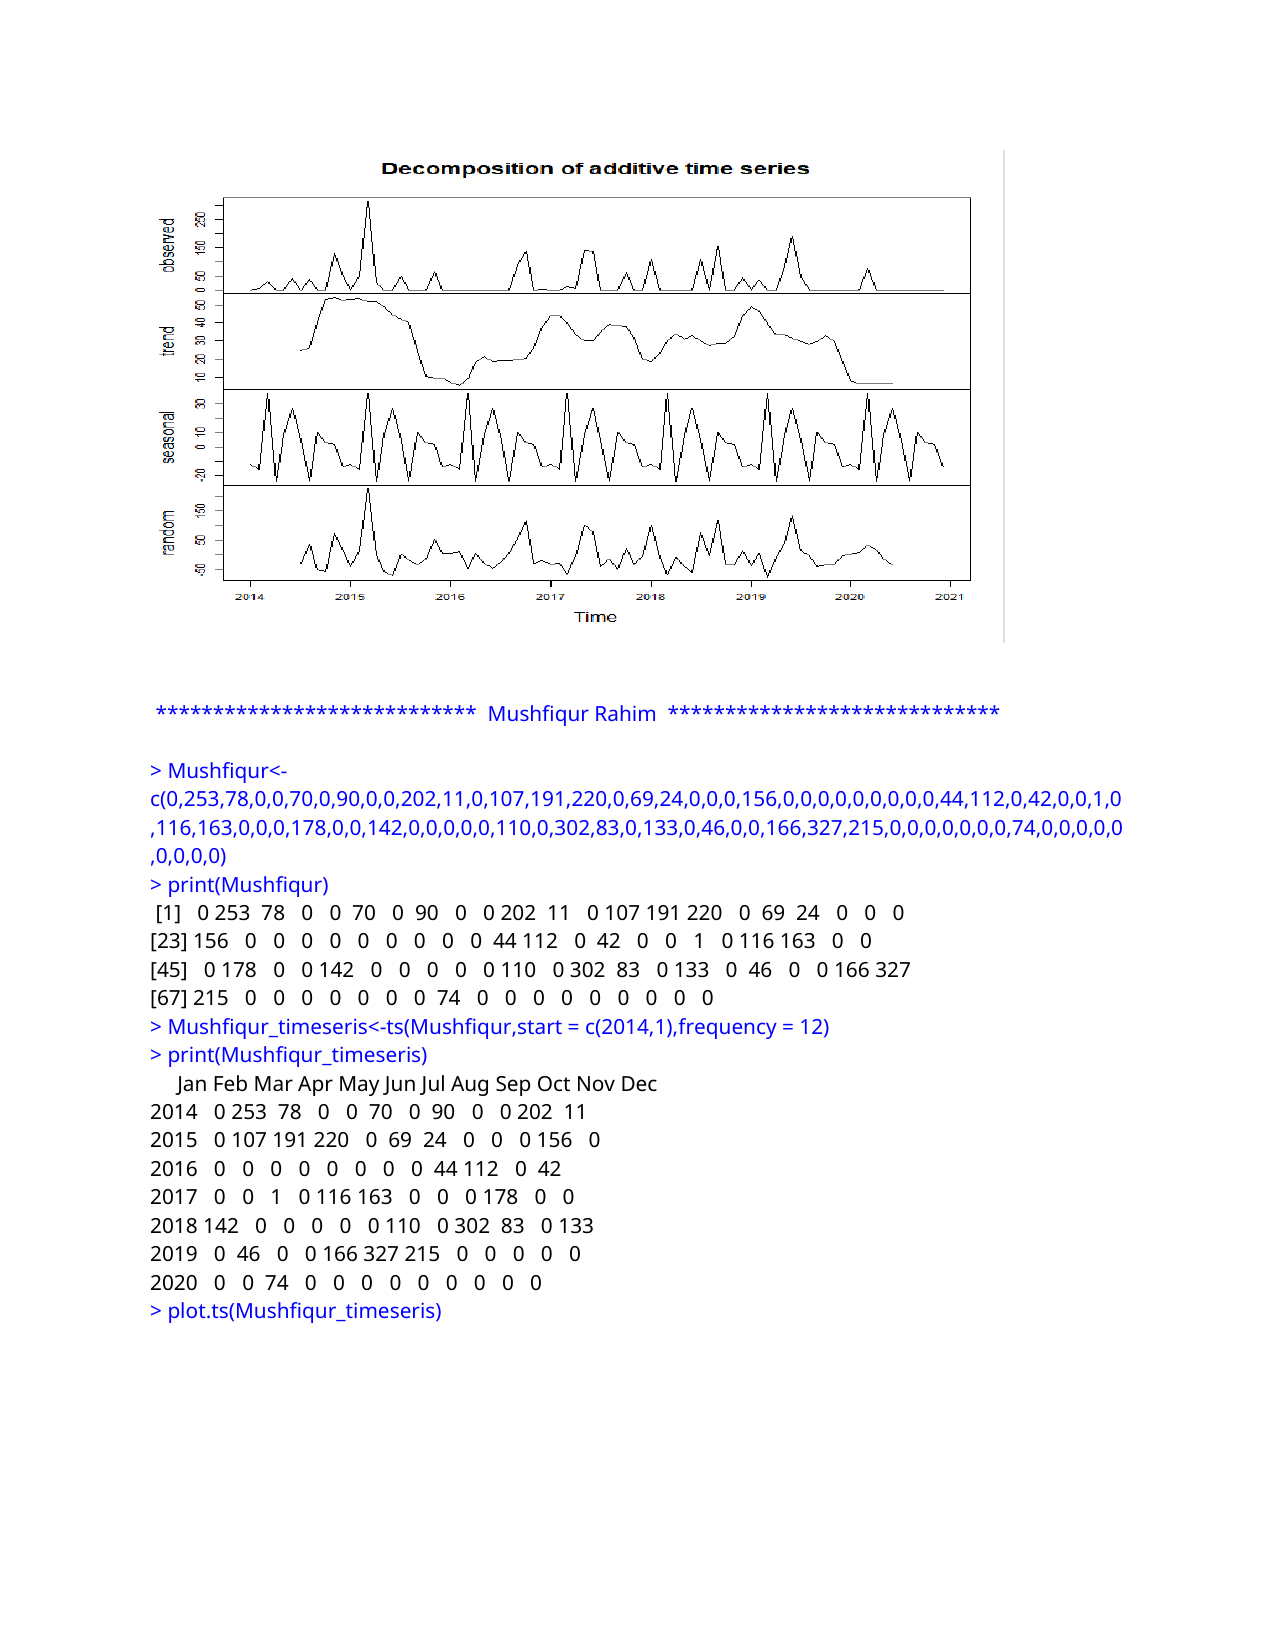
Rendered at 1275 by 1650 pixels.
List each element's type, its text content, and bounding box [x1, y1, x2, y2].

text 2017 0 0 1 0 116 163 0 0 0 178 0 0 [150, 1182, 1125, 1211]
text 2018 142 0 0 0 0 0 110 0 302 83 0 133 [150, 1211, 1125, 1239]
text 2015 0 107 191 220 0 69 24 0 0 0 156 0 [150, 1126, 1125, 1154]
text 2014 0 253 78 0 0 70 0 90 0 0 202 11 [150, 1097, 1125, 1126]
text Jan Feb Mar Apr May Jun Jul Aug Sep Oct Nov Dec [150, 1069, 1125, 1097]
text > print(Mushfiqur_timeseris) [150, 1040, 1125, 1069]
text > print(Mushfiqur) [150, 870, 1125, 898]
text 2020 0 0 74 0 0 0 0 0 0 0 0 0 [150, 1268, 1125, 1296]
picture [150, 150, 1005, 643]
text [23] 156 0 0 0 0 0 0 0 0 0 44 112 0 42 0 0 1 0 116 163 0 0 [150, 927, 1125, 955]
text > Mushfiqur<-c(0,253,78,0,0,70,0,90,0,0,202,11,0,107,191,220,0,69,24,0,0,0,156,0,0,0,0,0,0,0,0,0,44,112,0,42,0,0,1,0,116,163,0,0,0,178,0,0,142,0,0,0,0,0,110,0,302,83,0,133,0,46,0,0,166,327,215,0,0,0,0,0,0,0,74,0,0,0,0,0,0,0,0,0) [150, 756, 1125, 870]
text [1] 0 253 78 0 0 70 0 90 0 0 202 11 0 107 191 220 0 69 24 0 0 0 [150, 898, 1125, 927]
text **************************** Mushfiqur Rahim ***************************** [150, 699, 1125, 727]
text [45] 0 178 0 0 142 0 0 0 0 0 110 0 302 83 0 133 0 46 0 0 166 327 [150, 955, 1125, 983]
text 2019 0 46 0 0 166 327 215 0 0 0 0 0 [150, 1239, 1125, 1268]
text [67] 215 0 0 0 0 0 0 0 74 0 0 0 0 0 0 0 0 0 [150, 983, 1125, 1012]
text > plot.ts(Mushfiqur_timeseris) [150, 1296, 1125, 1325]
text > Mushfiqur_timeseris<-ts(Mushfiqur,start = c(2014,1),frequency = 12) [150, 1012, 1125, 1040]
text 2016 0 0 0 0 0 0 0 0 44 112 0 42 [150, 1154, 1125, 1182]
